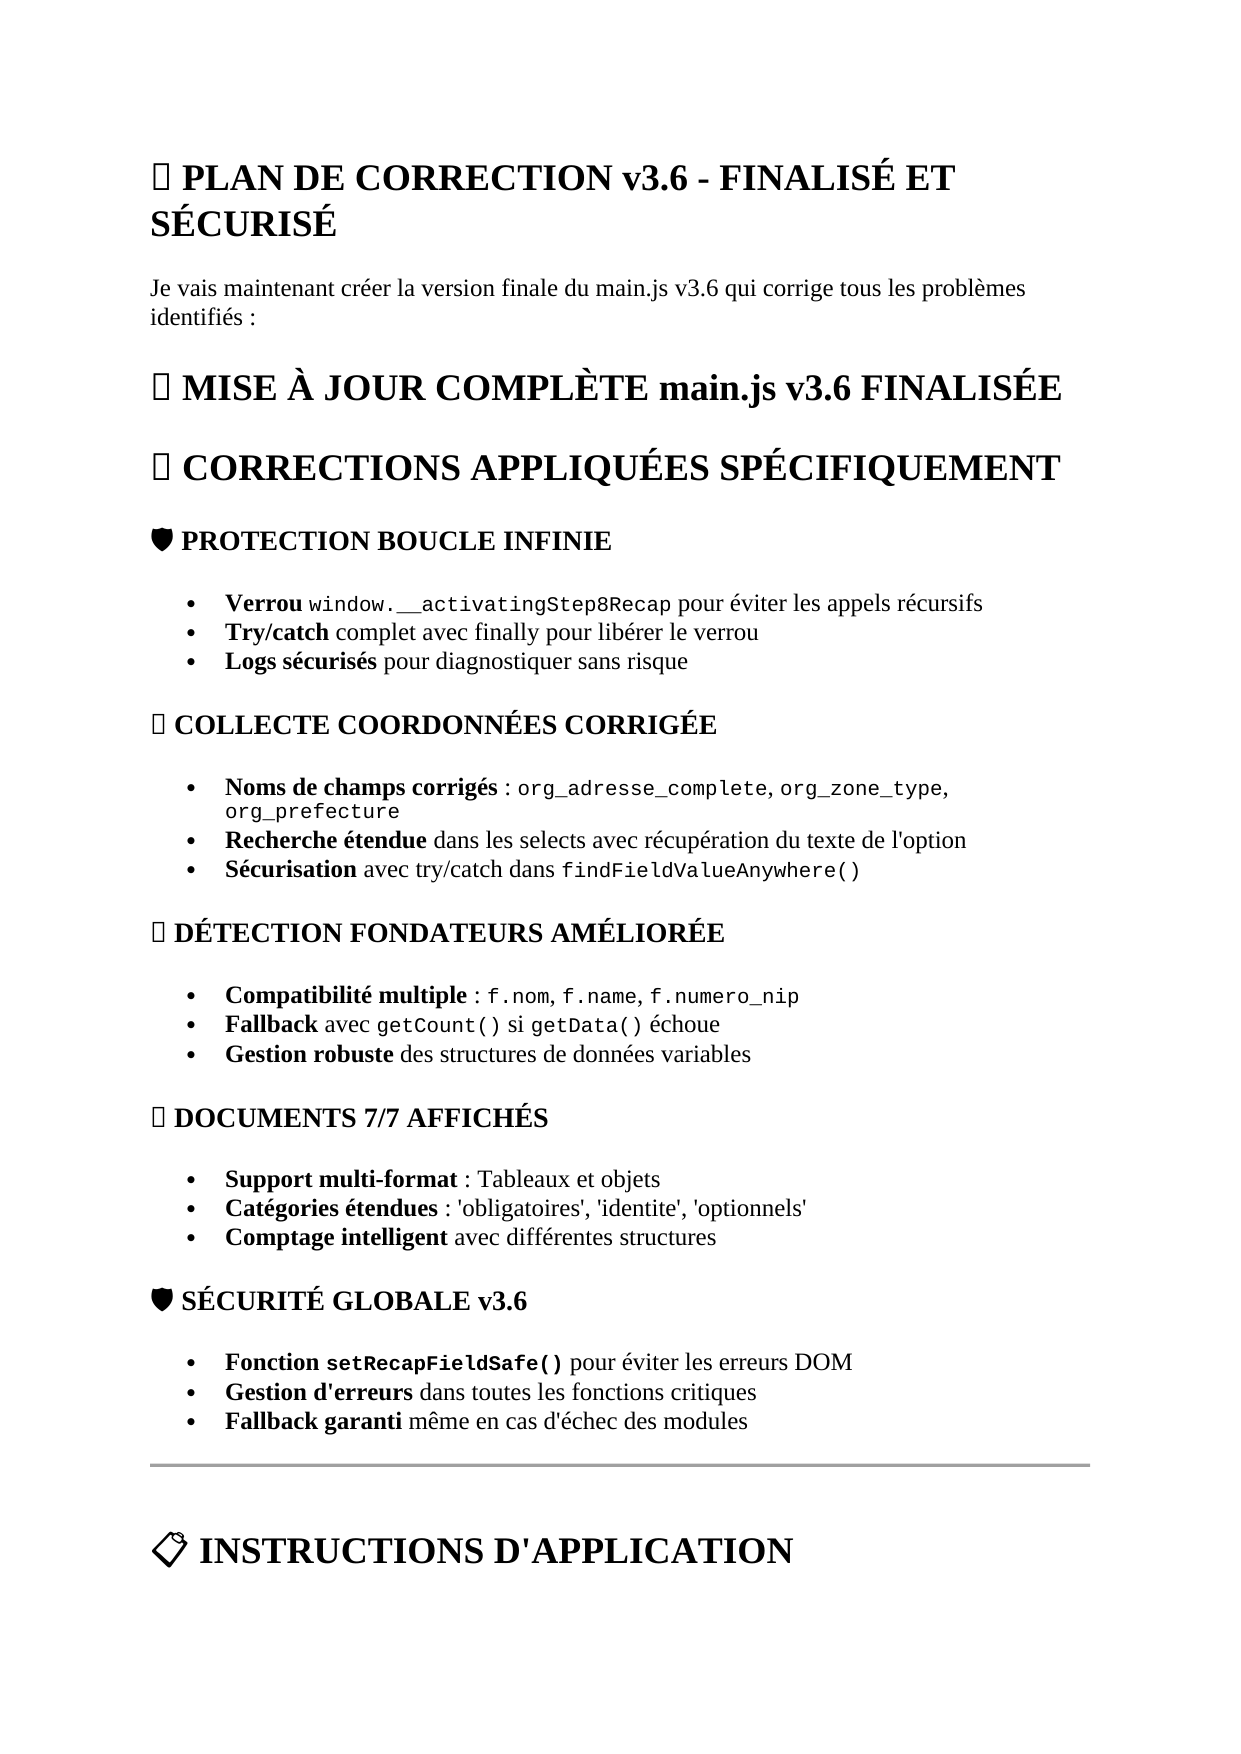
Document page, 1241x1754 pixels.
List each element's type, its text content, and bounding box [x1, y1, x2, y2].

list Compatibilité multiple : f.nom, f.name, f.numero_nip [187, 980, 1090, 1009]
text 🎯 MISE À JOUR COMPLÈTE main.js v3.6 FINALISÉE [150, 360, 1090, 411]
list Try/catch complet avec finally pour libérer le verrou [187, 617, 1090, 646]
text Je vais maintenant créer la version finale du main.js v3.6 qui corrige tous les problèmes identifiés : [150, 273, 1090, 331]
list Gestion d'erreurs dans toutes les fonctions critiques [187, 1377, 1090, 1406]
list Fonction setRecapFieldSafe() pour éviter les erreurs DOM [187, 1347, 1090, 1377]
list Verrou window.__activatingStep8Recap pour éviter les appels récursifs [187, 588, 1090, 617]
list Noms de champs corrigés : org_adresse_complete, org_zone_type, org_prefecture [187, 772, 1090, 825]
list Support multi-format : Tableaux et objets [187, 1164, 1090, 1193]
list Sécurisation avec try/catch dans findFieldValueAnywhere() [187, 854, 1090, 883]
text ✅ CORRECTIONS APPLIQUÉES SPÉCIFIQUEMENT [150, 440, 1090, 491]
text 📋 INSTRUCTIONS D'APPLICATION [150, 1523, 1090, 1574]
text 🛡️ PROTECTION BOUCLE INFINIE [150, 520, 1090, 559]
list Catégories étendues : 'obligatoires', 'identite', 'optionnels' [187, 1193, 1090, 1222]
list Gestion robuste des structures de données variables [187, 1039, 1090, 1068]
list Logs sécurisés pour diagnostiquer sans risque [187, 646, 1090, 675]
list Fallback garanti même en cas d'échec des modules [187, 1406, 1090, 1434]
list Comptage intelligent avec différentes structures [187, 1222, 1090, 1251]
text 👥 DÉTECTION FONDATEURS AMÉLIORÉE [150, 912, 1090, 951]
text 🛡️ SÉCURITÉ GLOBALE v3.6 [150, 1280, 1090, 1318]
text 📝 PLAN DE CORRECTION v3.6 - FINALISÉ ET SÉCURISÉ [150, 150, 1090, 244]
list Recherche étendue dans les selects avec récupération du texte de l'option [187, 825, 1090, 854]
text 📁 DOCUMENTS 7/7 AFFICHÉS [150, 1097, 1090, 1135]
text 🔧 COLLECTE COORDONNÉES CORRIGÉE [150, 704, 1090, 742]
list Fallback avec getCount() si getData() échoue [187, 1009, 1090, 1039]
